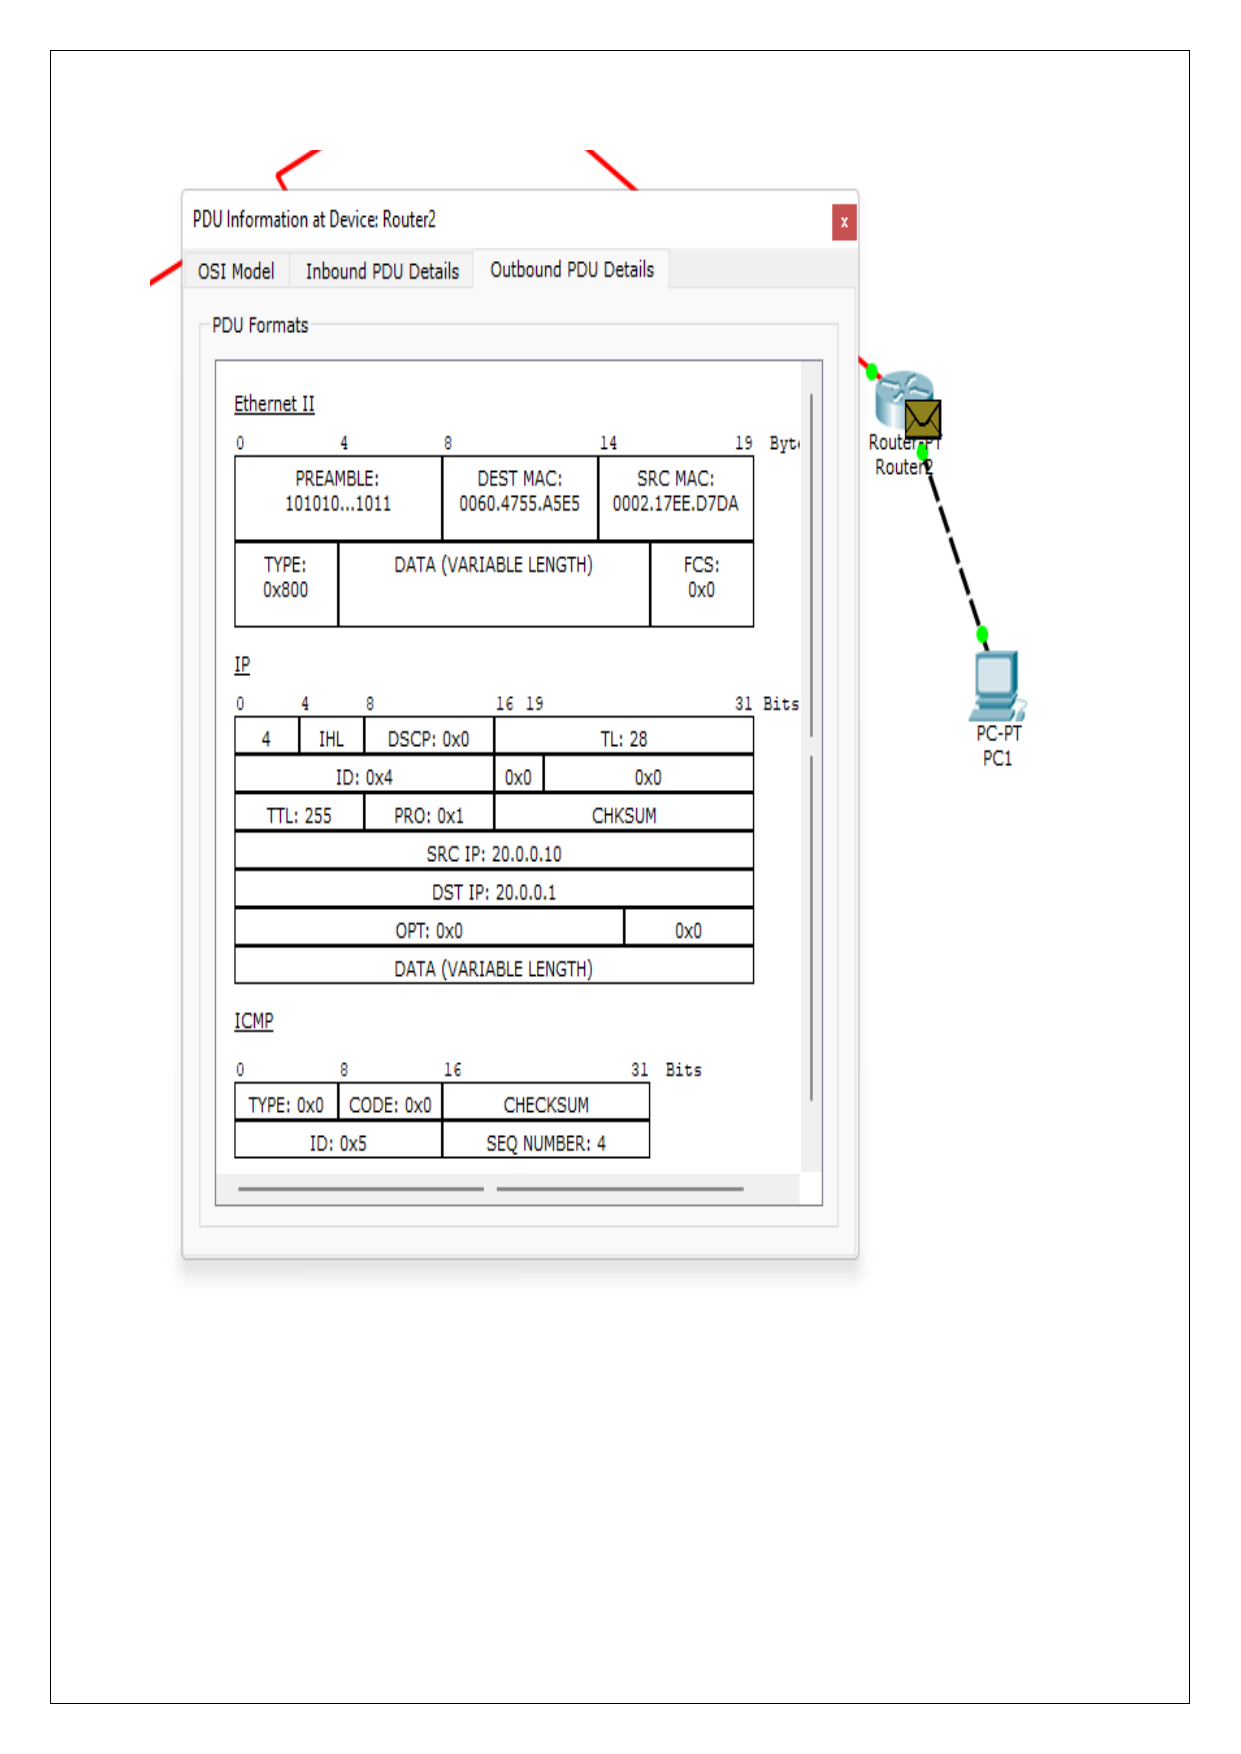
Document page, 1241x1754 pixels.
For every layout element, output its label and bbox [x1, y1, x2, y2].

picture [150, 150, 1091, 1318]
